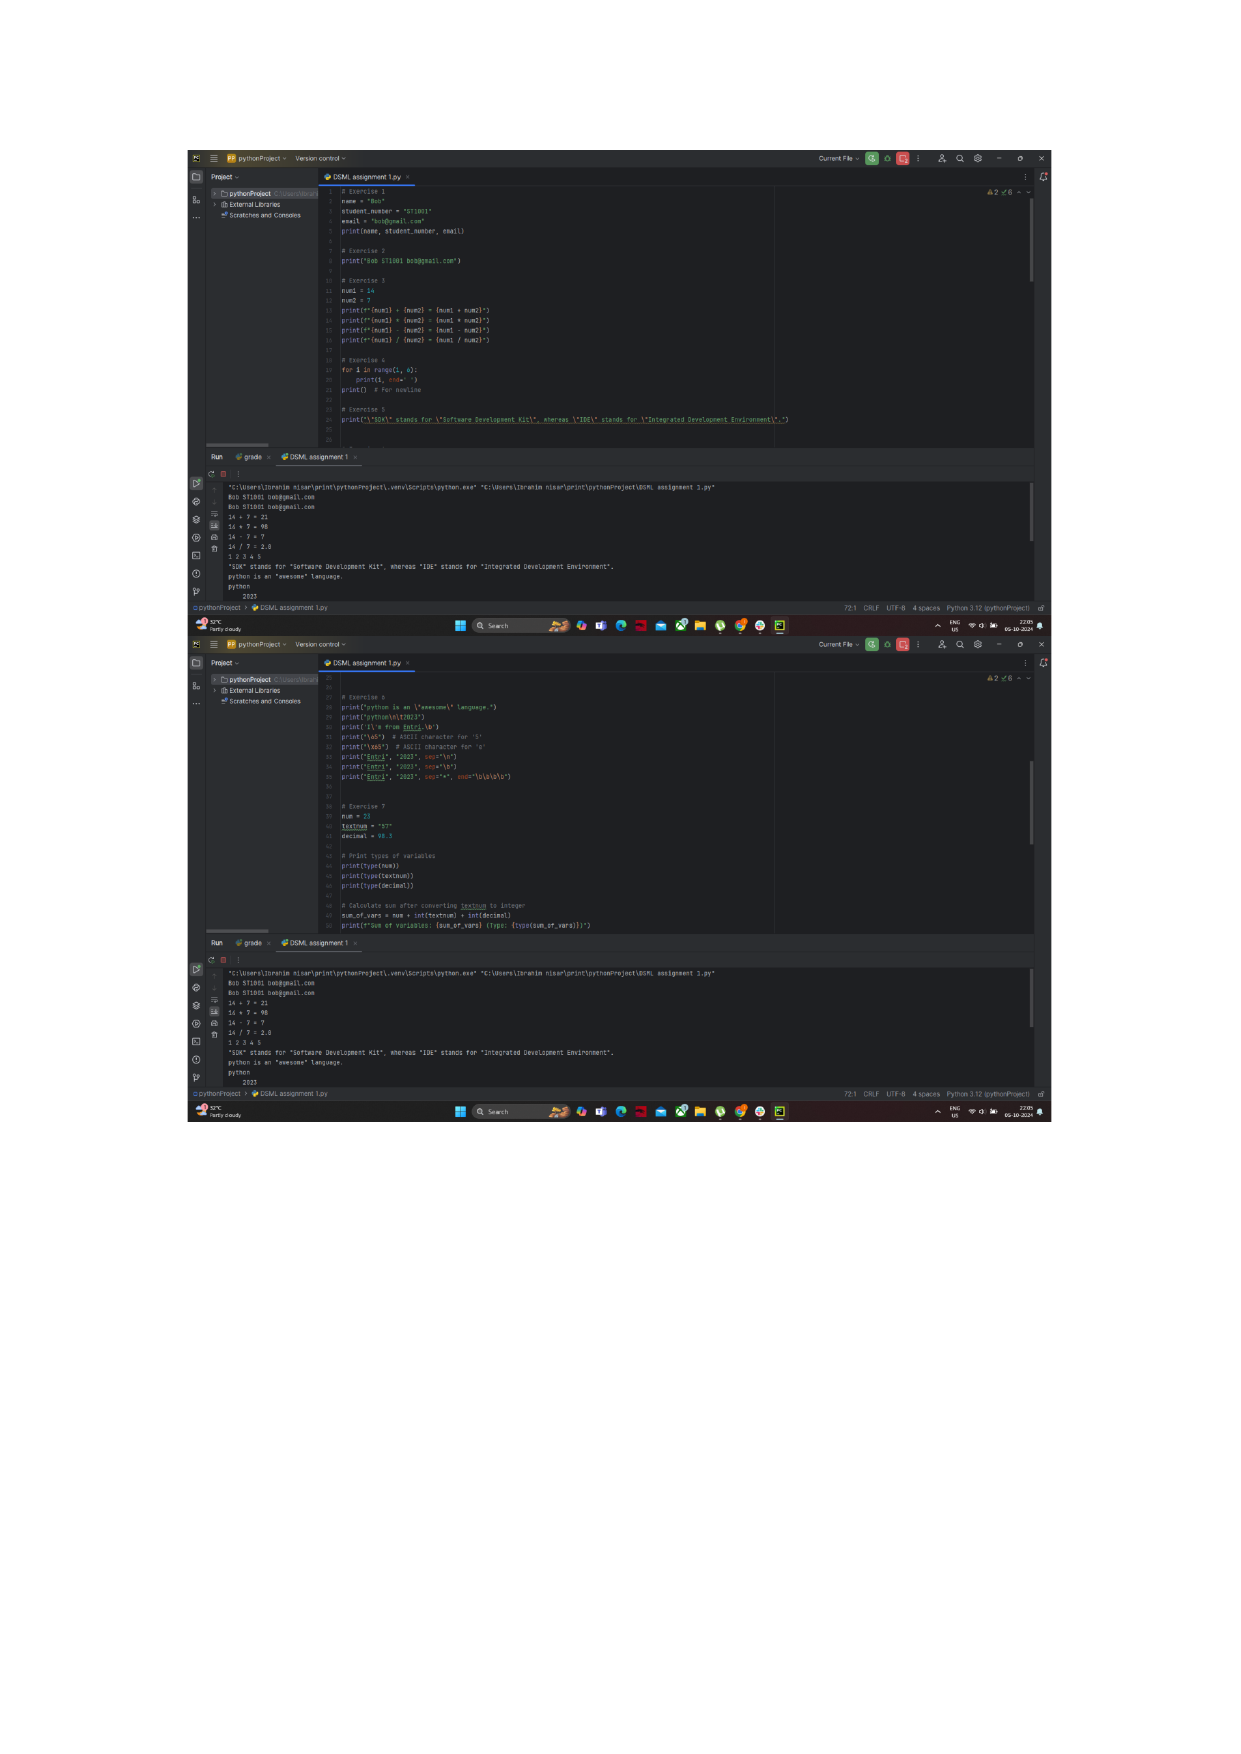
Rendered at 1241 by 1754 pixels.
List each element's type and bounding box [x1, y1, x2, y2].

picture [187, 150, 1052, 1122]
